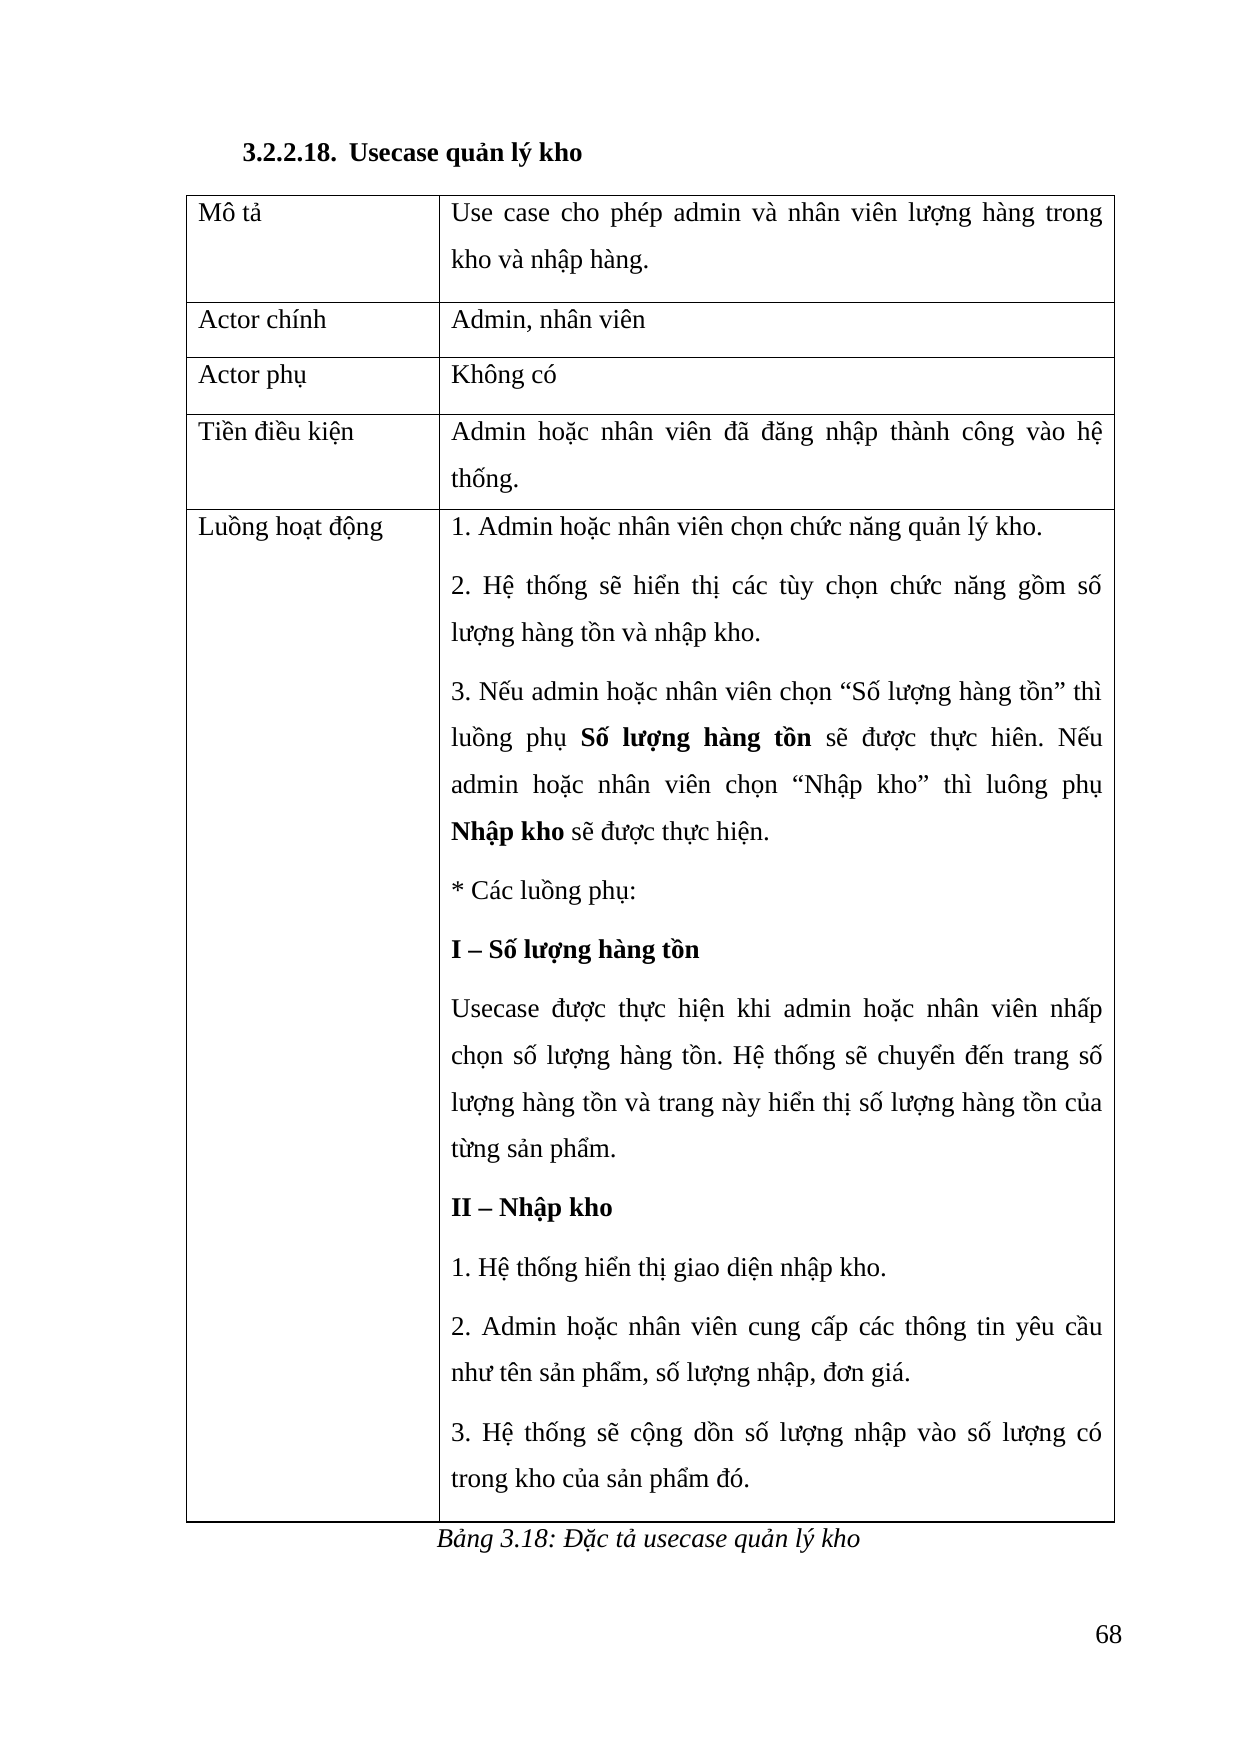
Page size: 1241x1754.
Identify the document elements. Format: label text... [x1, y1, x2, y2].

text Bảng 3.18: Đặc tả usecase quản lý kho [177, 1522, 1122, 1554]
table_cell Admin hoặc nhân viên đã đăng nhập thành công vào hệ thống. [440, 415, 1114, 509]
table_cell Admin, nhân viên [440, 303, 1114, 357]
table_cell Tiền điều kiện [187, 415, 439, 509]
table_header Mô tả [187, 196, 439, 302]
table_header Use case cho phép admin và nhân viên lượng hàng trong kho và nhập hàng. [440, 196, 1114, 302]
table_cell Actor chính [187, 303, 439, 357]
table_cell Không có [440, 358, 1114, 414]
subtitle Usecase quản lý kho [242, 136, 1122, 167]
table_cell Actor phụ [187, 358, 439, 414]
table_cell Luồng hoạt động [187, 510, 439, 1521]
